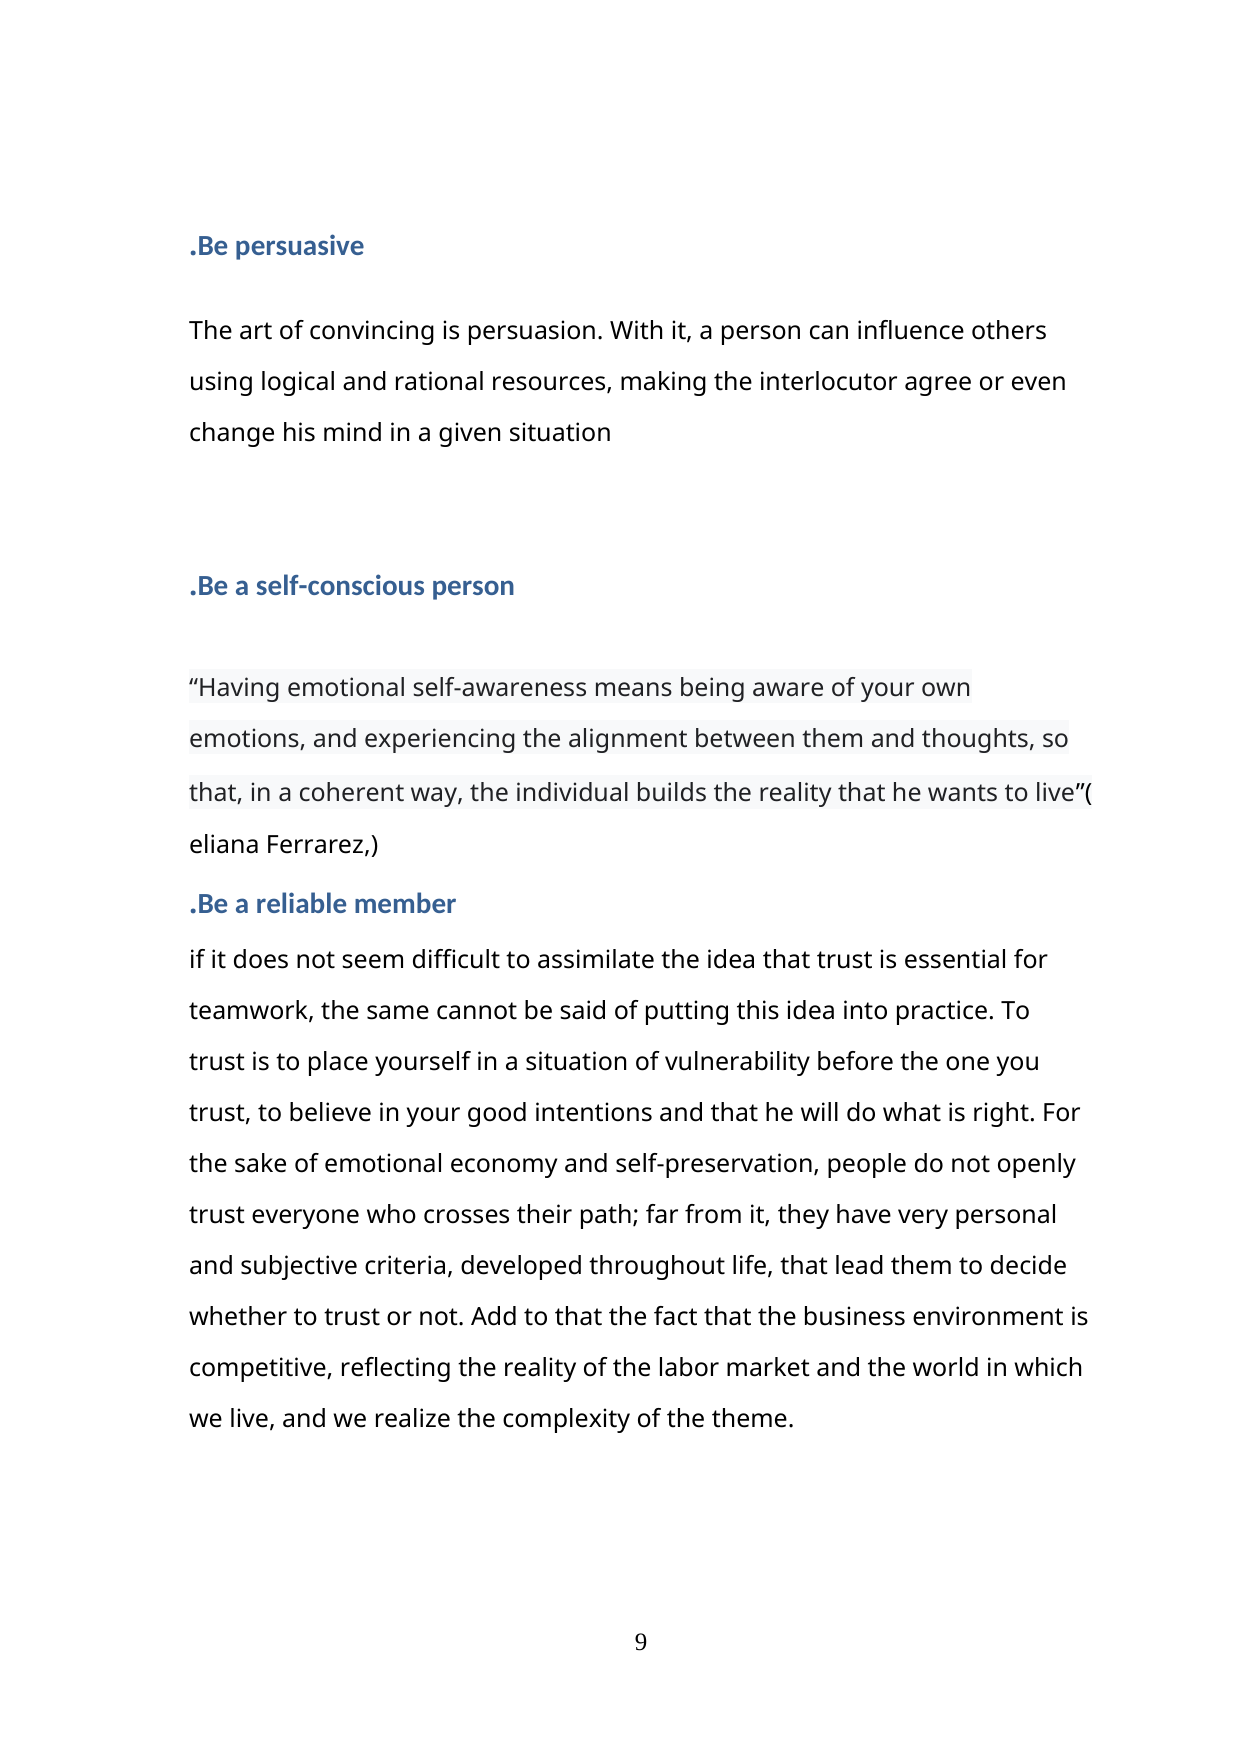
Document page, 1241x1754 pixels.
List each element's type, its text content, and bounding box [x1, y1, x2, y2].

text “Having emotional self-awareness means being aware of your own emotions, and experiencing the alignment between them and thoughts, so that, in a coherent way, the individual builds the reality that he wants to live”( eliana Ferrarez,) [189, 809, 1092, 861]
subtitle .Be a reliable member [189, 882, 1092, 922]
text “Having emotional self-awareness means being aware of your own emotions, and experiencing the alignment between them and thoughts, so that, in a coherent way, the individual builds the reality that he wants to live”( eliana Ferrarez,) [189, 624, 1092, 775]
subtitle .Be a self-conscious person [189, 564, 1092, 604]
subtitle .Be persuasive [189, 224, 1092, 264]
text The art of convincing is persuasion. With it, a person can influence others using logical and rational resources, making the interlocutor agree or even change his mind in a given situation [189, 313, 1092, 449]
text if it does not seem difficult to assimilate the idea that trust is essential for teamwork, the same cannot be said of putting this idea into practice. To trust is to place yourself in a situation of vulnerability before the one you trust, to believe in your good intentions and that he will do what is right. For the sake of emotional economy and self-preservation, people do not openly trust everyone who crosses their path; far from it, they have very personal and subjective criteria, developed throughout life, that lead them to decide whether to trust or not. Add to that the fact that the business environment is competitive, reflecting the reality of the labor market and the world in which we live, and we realize the complexity of the theme. [189, 941, 1092, 1435]
